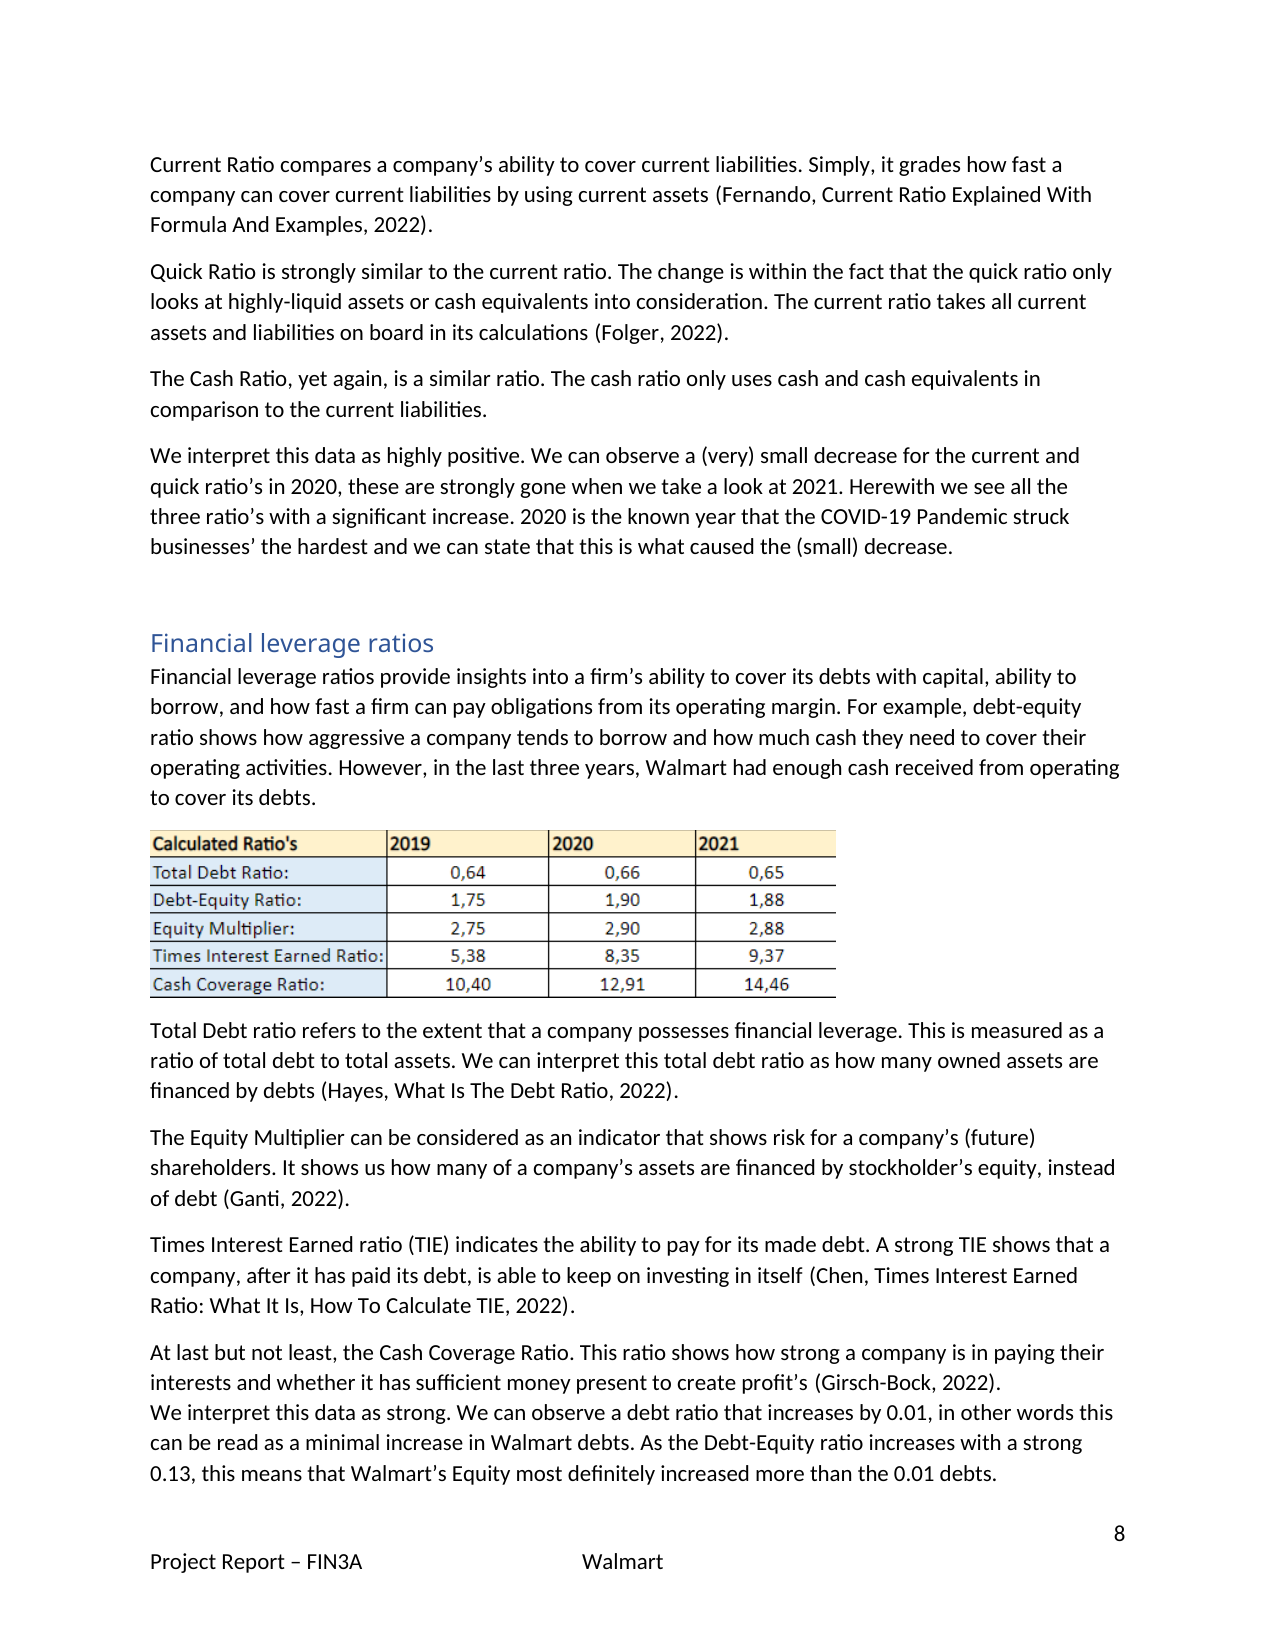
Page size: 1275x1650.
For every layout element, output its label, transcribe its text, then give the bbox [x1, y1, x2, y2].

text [150, 1338, 1125, 1487]
text We interpret this data as highly positive. We can observe a (very) small decrease for the current and quick ratio’s in 2020, these are strongly gone when we take a look at 2021. Herewith we see all the three ratio’s with a significant increase. 2020 is the known year that the COVID-19 Pandemic struck businesses’ the hardest and we can state that this is what caused the (small) decrease. [150, 442, 1125, 560]
text Quick Ratio is strongly similar to the current ratio. The change is within the fact that the quick ratio only looks at highly-liquid assets or cash equivalents into consideration. The current ratio takes all current assets and liabilities on board in its calculations . [150, 257, 1125, 346]
text Financial leverage ratios Financial leverage ratios provide insights into a firm’s ability to cover its debts with capital, ability to borrow, and how fast a firm can pay obligations from its operating margin. For example, debt-equity ratio shows how aggressive a company tends to borrow and how much cash they need to cover their operating activities. However, in the last three years, Walmart had enough cash received from operating to cover its debts. [150, 626, 1125, 811]
picture [150, 830, 836, 998]
text The Cash Ratio, yet again, is a similar ratio. The cash ratio only uses cash and cash equivalents in comparison to the current liabilities. [150, 364, 1125, 423]
text Current Ratio compares a company’s ability to cover current liabilities. Simply, it grades how fast a company can cover current liabilities by using current assets . [150, 150, 1125, 238]
text The Equity Multiplier can be considered as an indicator that shows risk for a company’s (future) shareholders. It shows us how many of a company’s assets are financed by stockholder’s equity, instead of debt . [150, 1123, 1125, 1212]
text Total Debt ratio refers to the extent that a company possesses financial leverage. This is measured as a ratio of total debt to total assets. We can interpret this total debt ratio as how many owned assets are financed by debts . [150, 1016, 1125, 1104]
text Times Interest Earned ratio (TIE) indicates the ability to pay for its made debt. A strong TIE shows that a company, after it has paid its debt, is able to keep on investing in itself . [150, 1231, 1125, 1319]
